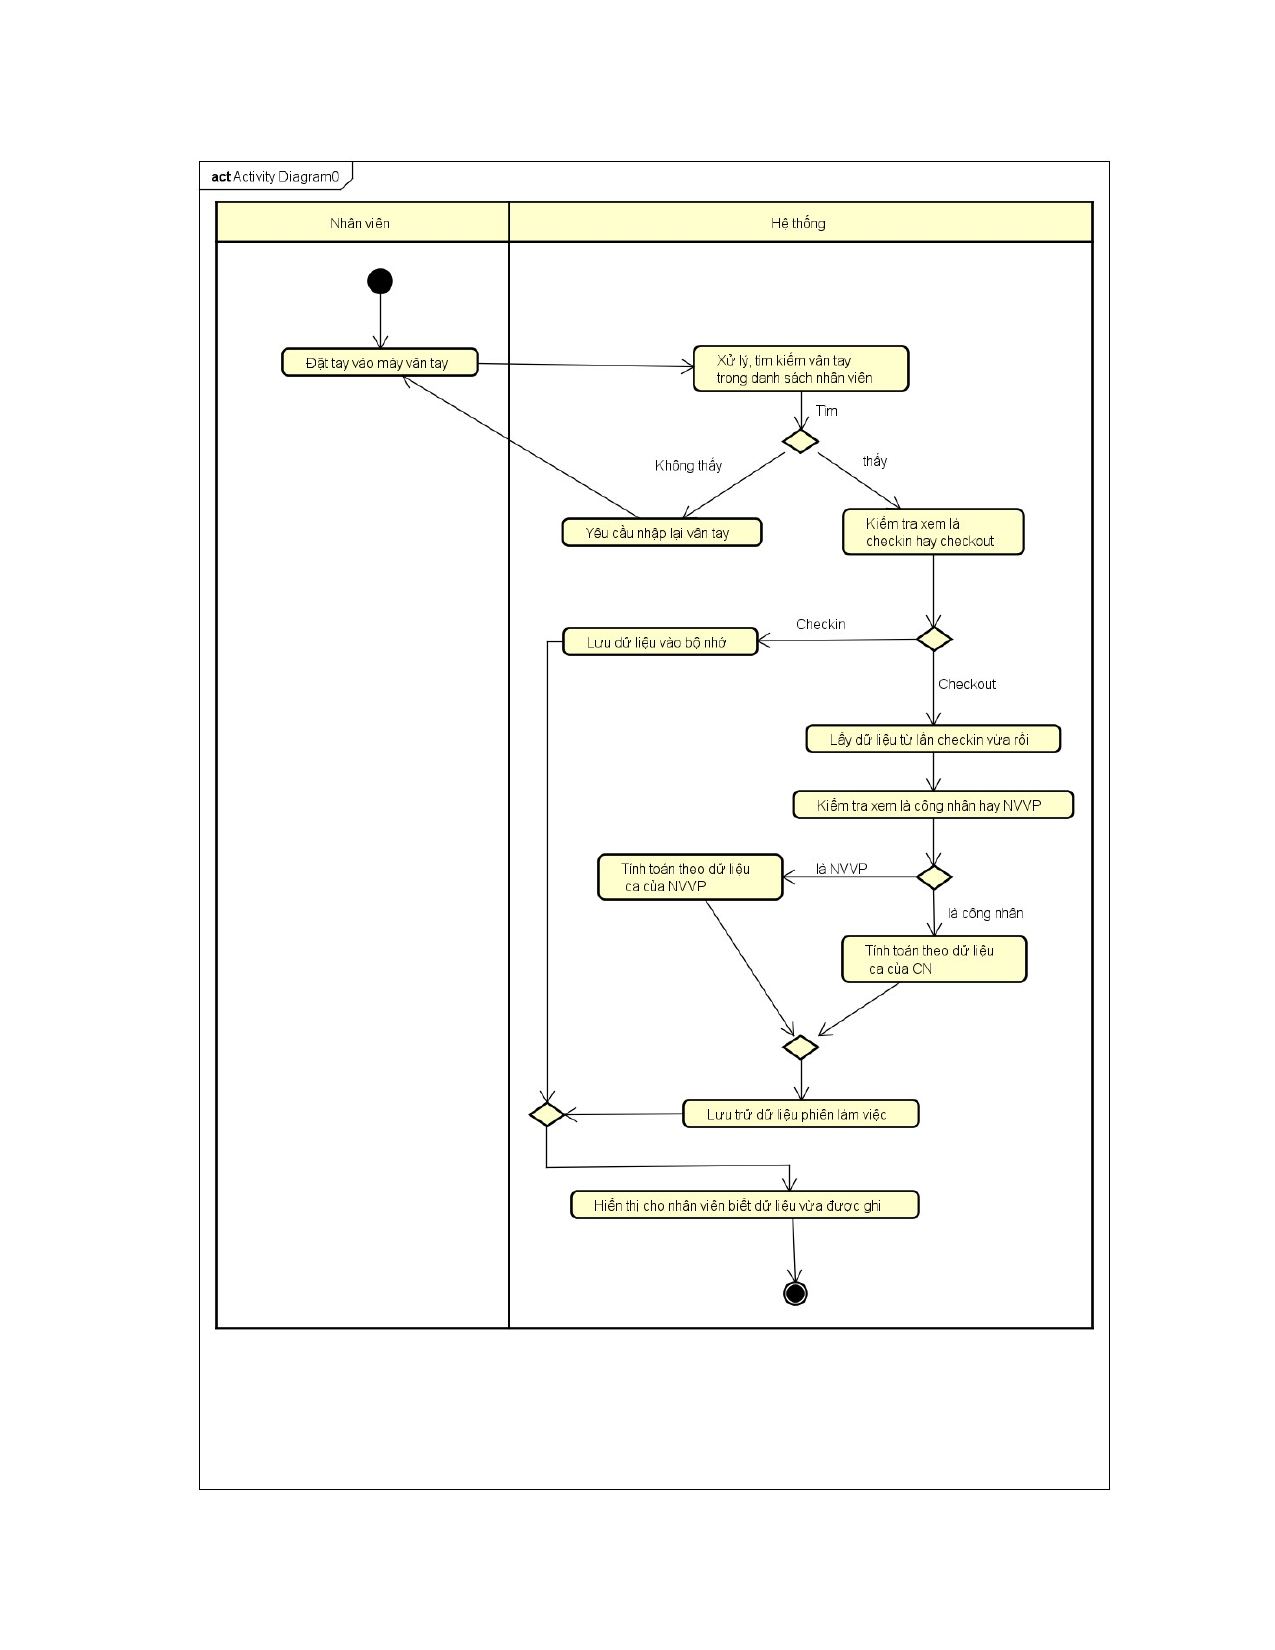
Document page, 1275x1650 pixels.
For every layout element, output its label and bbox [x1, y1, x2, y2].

picture [187, 150, 1121, 1500]
